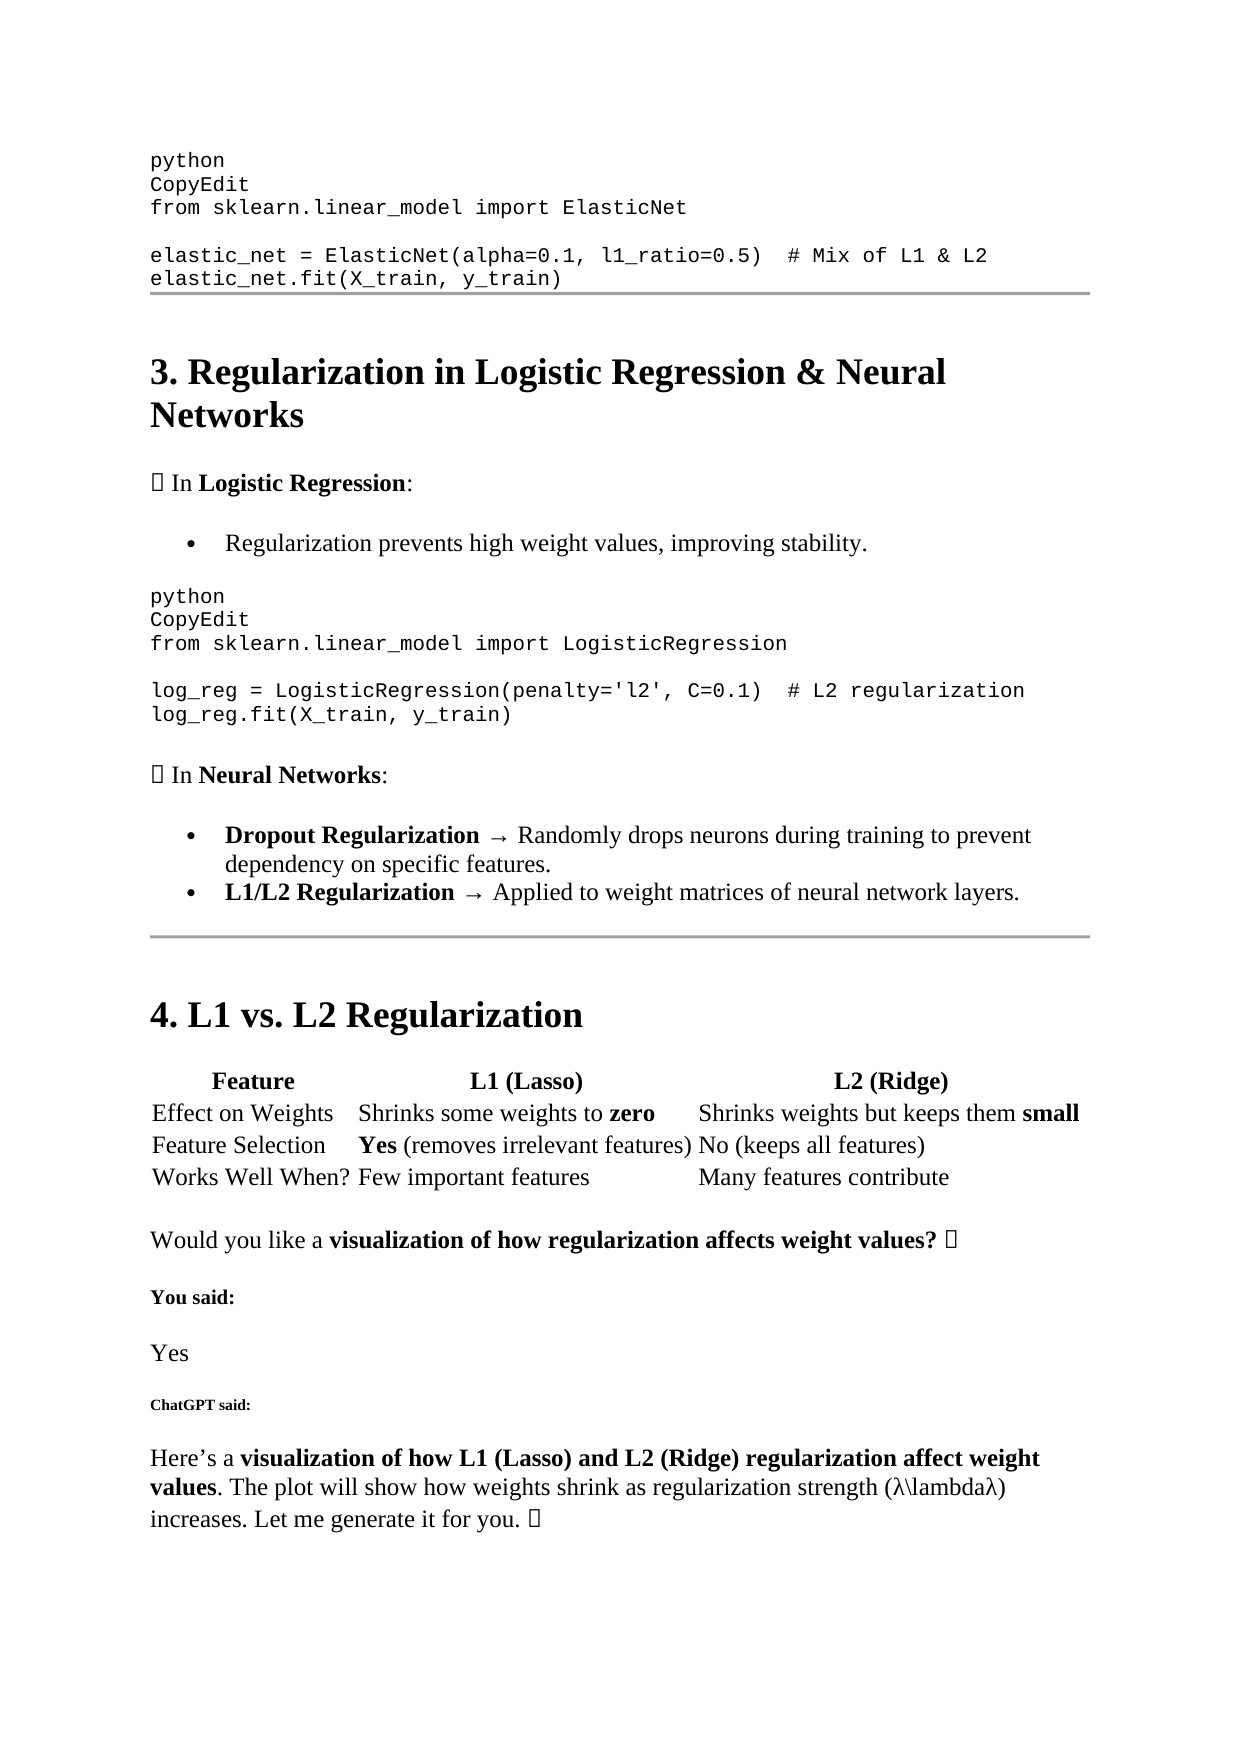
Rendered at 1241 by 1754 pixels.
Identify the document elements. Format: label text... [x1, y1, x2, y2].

text ✅ In Logistic Regression: [150, 464, 1090, 498]
text from sklearn.linear_model import ElasticNet [150, 197, 1090, 221]
list Regularization prevents high weight values, improving stability. [187, 528, 1090, 556]
text python [150, 586, 1090, 609]
text ChatGPT said: [150, 1396, 1090, 1414]
text 3. Regularization in Logistic Regression & Neural Networks [150, 349, 1090, 435]
list Dropout Regularization → Randomly drops neurons during training to prevent dependency on specific features. [187, 820, 1090, 877]
text from sklearn.linear_model import LogisticRegression [150, 633, 1090, 657]
text python [150, 150, 1090, 174]
text CopyEdit [150, 174, 1090, 197]
list L1/L2 Regularization → Applied to weight matrices of neural network layers. [187, 877, 1090, 906]
text ✅ In Neural Networks: [150, 757, 1090, 791]
text log_reg = LogisticRegression(penalty='l2', C=0.1) # L2 regularization [150, 680, 1090, 704]
text elastic_net = ElasticNet(alpha=0.1, l1_ratio=0.5) # Mix of L1 & L2 [150, 244, 1090, 268]
text elastic_net.fit(X_train, y_train) [150, 268, 1090, 291]
text Would you like a visualization of how regularization affects weight values? 🚀 [150, 1221, 1090, 1256]
text You said: [150, 1285, 1090, 1309]
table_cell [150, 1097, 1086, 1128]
text Yes [150, 1338, 1090, 1367]
text Here’s a visualization of how L1 (Lasso) and L2 (Ridge) regularization affect weight values. The plot will show how weights shrink as regularization strength (λ\lambdaλ) increases. Let me generate it for you. 🚀 [150, 1443, 1090, 1534]
text CopyEdit [150, 609, 1090, 633]
text 4. L1 vs. L2 Regularization [150, 992, 1090, 1036]
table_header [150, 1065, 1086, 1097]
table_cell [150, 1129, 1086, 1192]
text log_reg.fit(X_train, y_train) [150, 704, 1090, 727]
